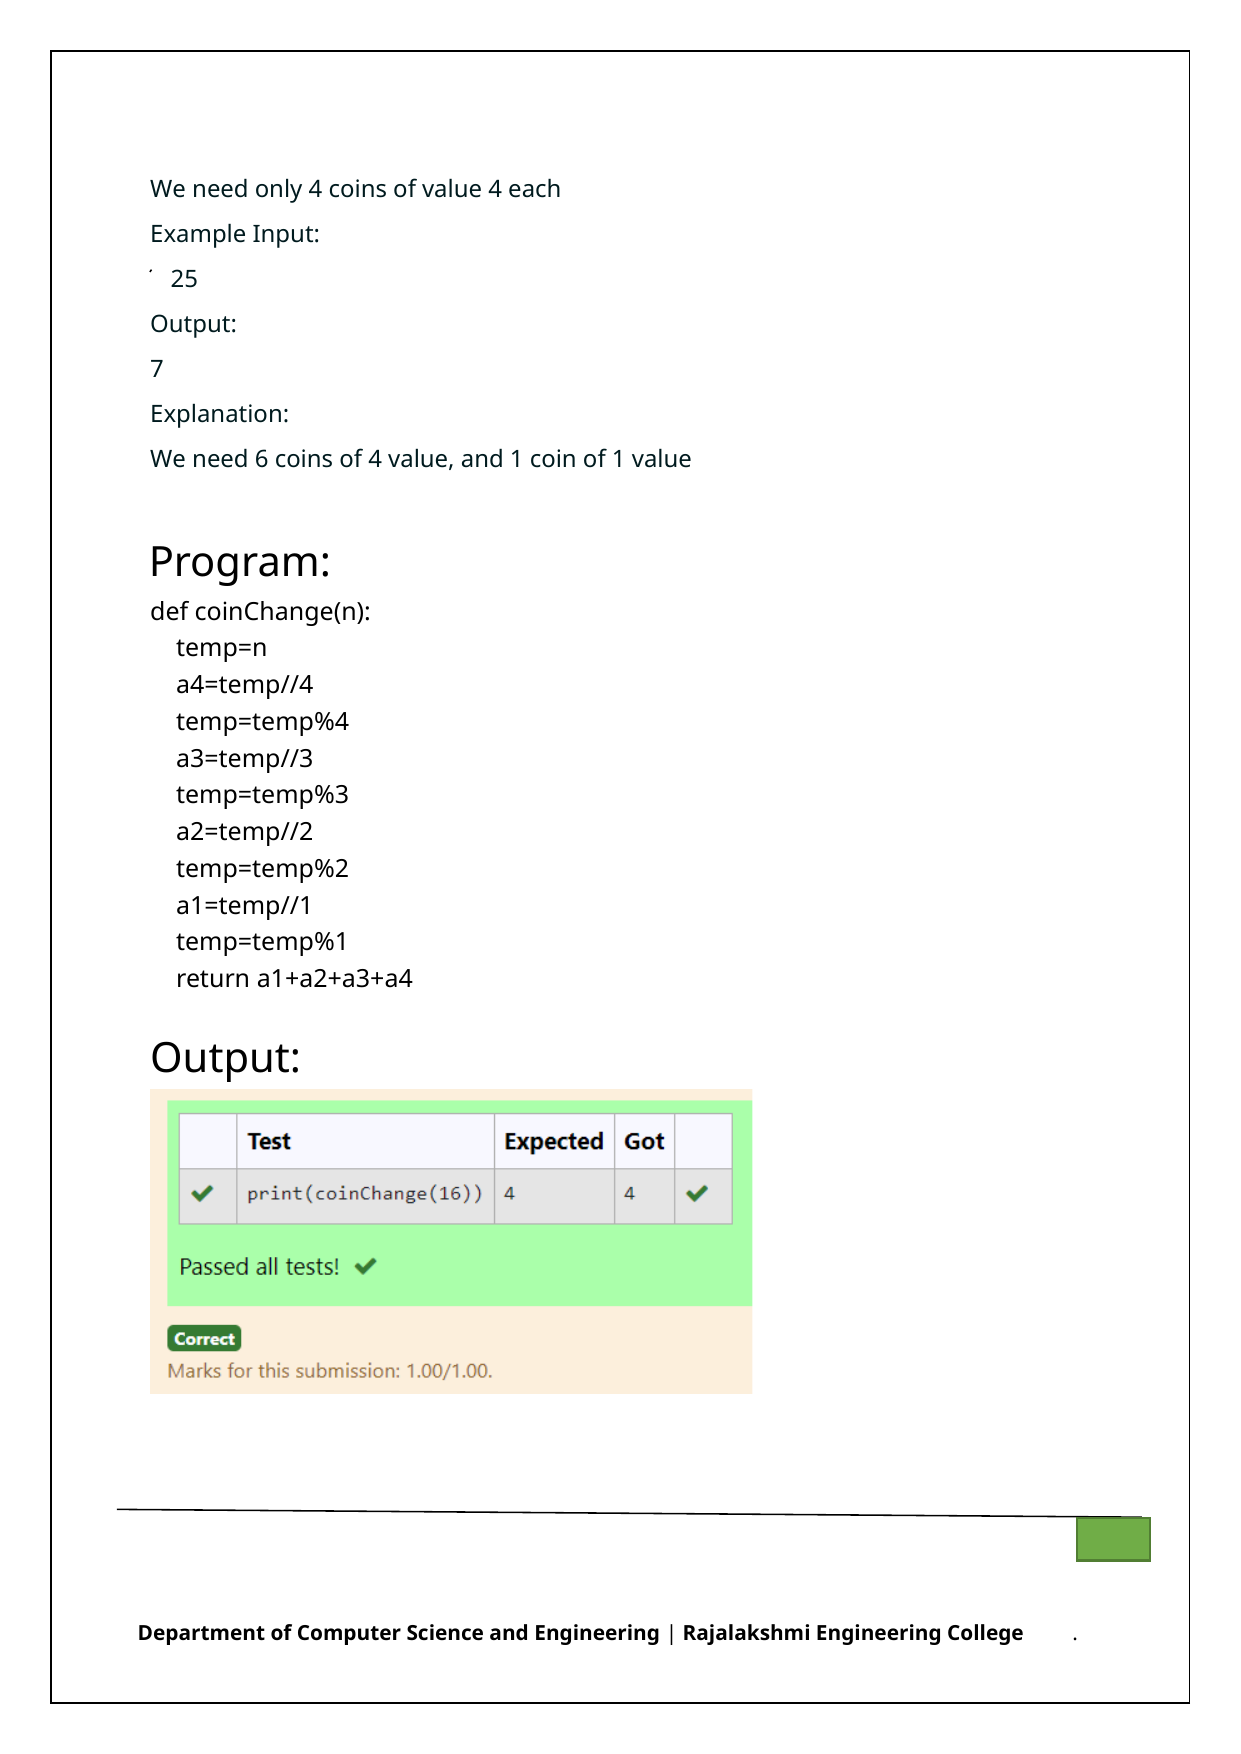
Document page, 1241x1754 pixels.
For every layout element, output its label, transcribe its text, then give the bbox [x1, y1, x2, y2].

text a2=temp//2 [150, 814, 1090, 848]
text Explanation: [150, 397, 1090, 430]
text Program: [148, 532, 1090, 588]
text 7 [150, 352, 1090, 385]
text Output: [150, 1028, 1090, 1084]
text temp=n [150, 630, 1090, 664]
text a3=temp//3 [150, 740, 1090, 774]
text a4=temp//4 [150, 667, 1090, 701]
text Example Input: [150, 217, 1090, 249]
text temp=temp%1 [150, 924, 1090, 958]
text def coinChange(n): [150, 593, 1090, 627]
text We need only 4 coins of value 4 each [150, 172, 1090, 204]
text temp=temp%2 [150, 851, 1090, 884]
text We need 6 coins of 4 value, and 1 coin of 1 value [150, 442, 1090, 475]
text a1=temp//1 [150, 887, 1090, 921]
picture [150, 1089, 753, 1394]
text return a1+a2+a3+a4 [150, 961, 1090, 995]
text temp=temp%3 [150, 777, 1090, 811]
text 25 [150, 262, 1090, 294]
text temp=temp%4 [150, 703, 1090, 737]
text Output: [150, 307, 1090, 339]
